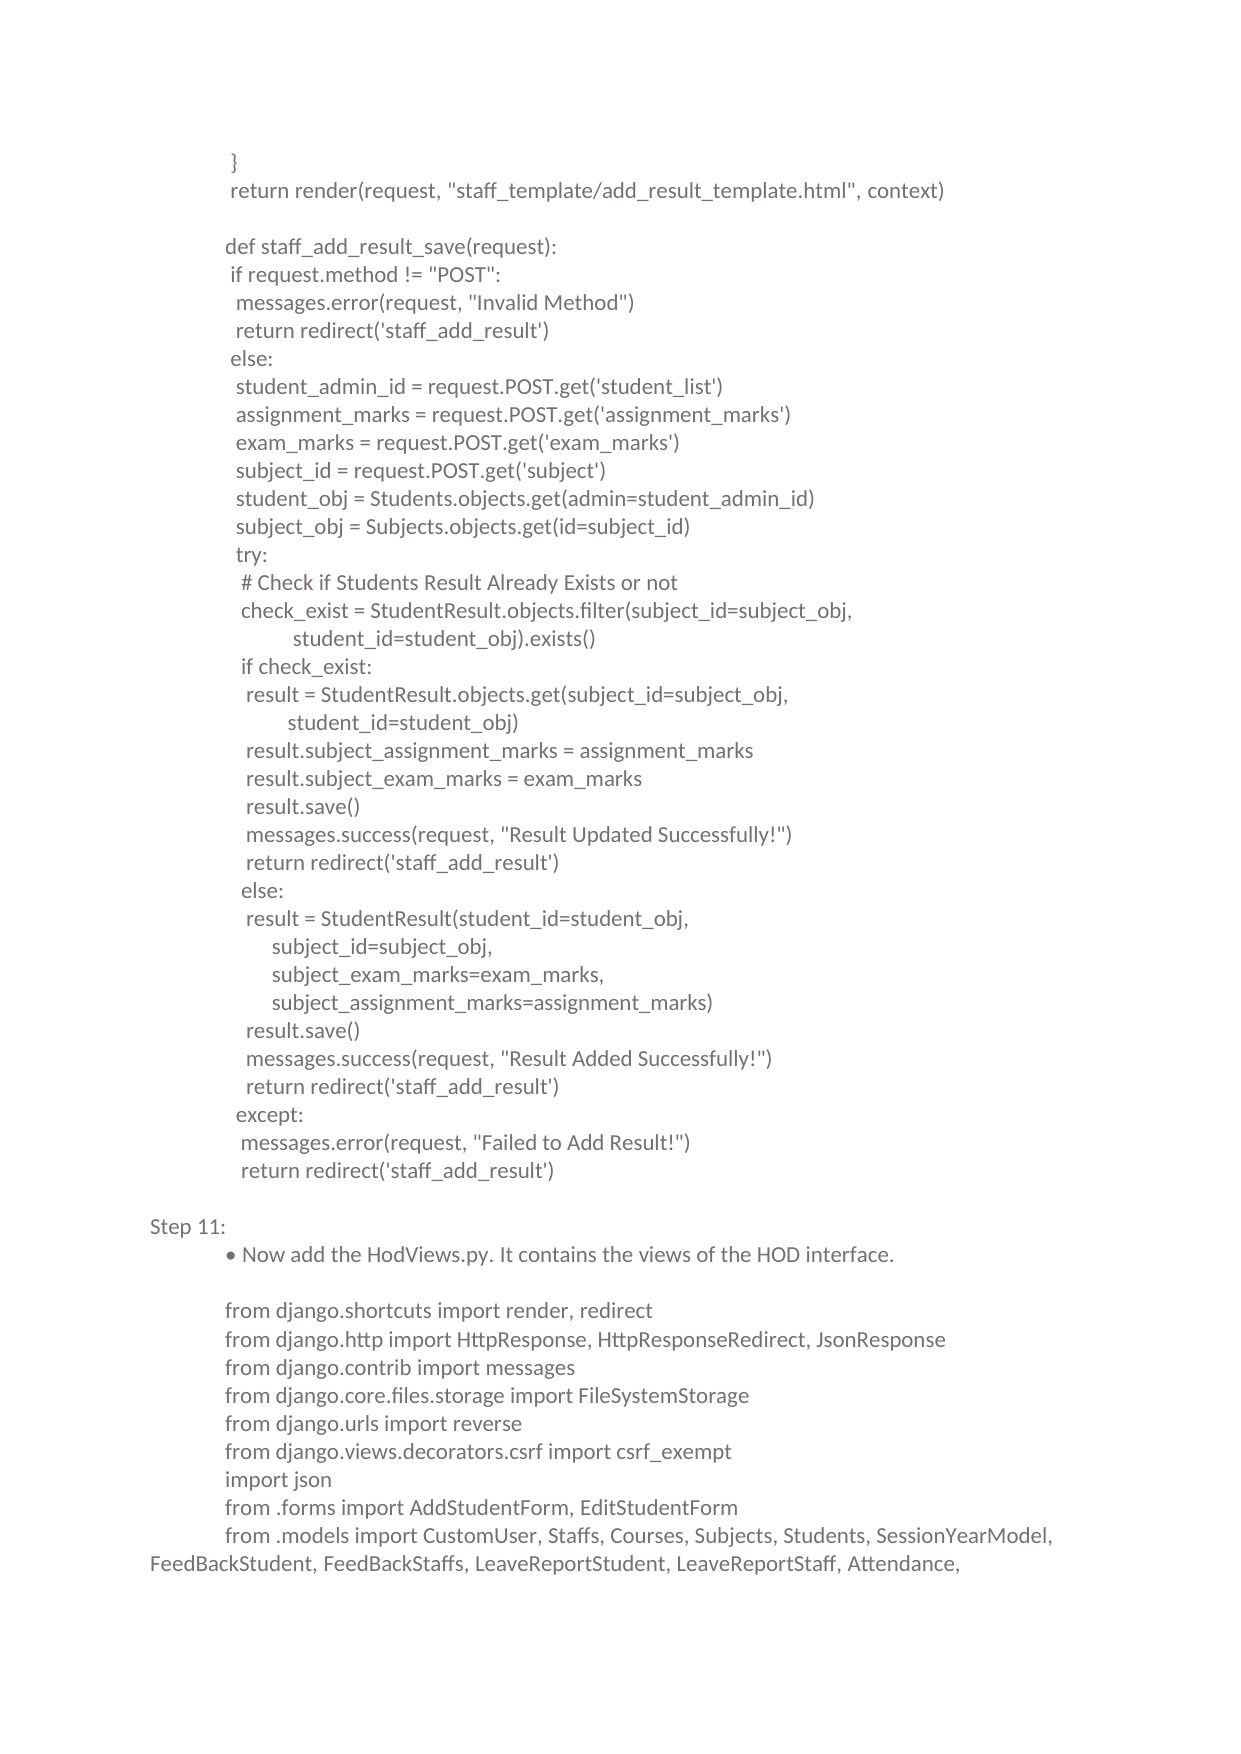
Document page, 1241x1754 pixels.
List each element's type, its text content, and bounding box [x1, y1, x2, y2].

text def staff_add_result_save(request): [225, 232, 1140, 260]
text messages.error(request, "Failed to Add Result!") return redirect('staff_add_result') [240, 1128, 693, 1184]
text check_exist = StudentResult.objects.filter(subject_id=subject_obj, student_id=student_obj).exists() [241, 596, 855, 652]
text result = StudentResult.objects.get(subject_id=subject_obj, student_id=student_obj) [246, 680, 791, 736]
text subject_id = request.POST.get('subject') [236, 456, 1140, 484]
text from .forms import AddStudentForm, EditStudentForm [225, 1493, 1140, 1521]
text result.save() [246, 1016, 1140, 1044]
text from django.core.files.storage import FileSystemStorage from django.urls import reverse [225, 1381, 752, 1437]
text except: [236, 1101, 1140, 1128]
text student_admin_id = request.POST.get('student_list') assignment_marks = request.POST.get('assignment_marks') exam_marks = request.POST.get('exam_marks') [236, 372, 794, 456]
text student_obj = Students.objects.get(admin=student_admin_id) subject_obj = Subjects.objects.get(id=subject_id) [236, 484, 817, 540]
text # Check if Students Result Already Exists or not [241, 568, 1140, 596]
text if request.method != "POST": [230, 260, 1140, 288]
text from django.http import HttpResponse, HttpResponseRedirect, JsonResponse from django.contrib import messages [225, 1325, 951, 1381]
text messages.success(request, "Result Added Successfully!") return redirect('staff_add_result') [246, 1044, 775, 1101]
text messages.success(request, "Result Updated Successfully!") return redirect('staff_add_result') [246, 820, 795, 876]
text else: [230, 344, 1140, 372]
text result.subject_assignment_marks = assignment_marks result.subject_exam_marks = exam_marks result.save() [246, 736, 756, 820]
list Now add the HodViews.py. It contains the views of the HOD interface. [225, 1241, 1140, 1269]
text from .models import CustomUser, Staffs, Courses, Subjects, Students, SessionYearModel, FeedBackStudent, FeedBackStaffs, LeaveReportStudent, LeaveReportStaff, Attendance, [150, 1521, 1056, 1577]
text result = StudentResult(student_id=student_obj, subject_id=subject_obj, subject_exam_marks=exam_marks, subject_assignment_marks=assignment_marks) [246, 904, 776, 1016]
text from django.views.decorators.csrf import csrf_exempt import json [225, 1437, 734, 1493]
text } [230, 148, 1140, 176]
text else: [241, 876, 1140, 904]
text messages.error(request, "Invalid Method") return redirect('staff_add_result') [236, 288, 637, 344]
text try: [236, 540, 1140, 568]
text from django.shortcuts import render, redirect [225, 1297, 1140, 1325]
text if check_exist: [241, 652, 1140, 680]
text Step 11: [150, 1212, 1140, 1241]
text return render(request, "staff_template/add_result_template.html", context) [230, 176, 1140, 204]
